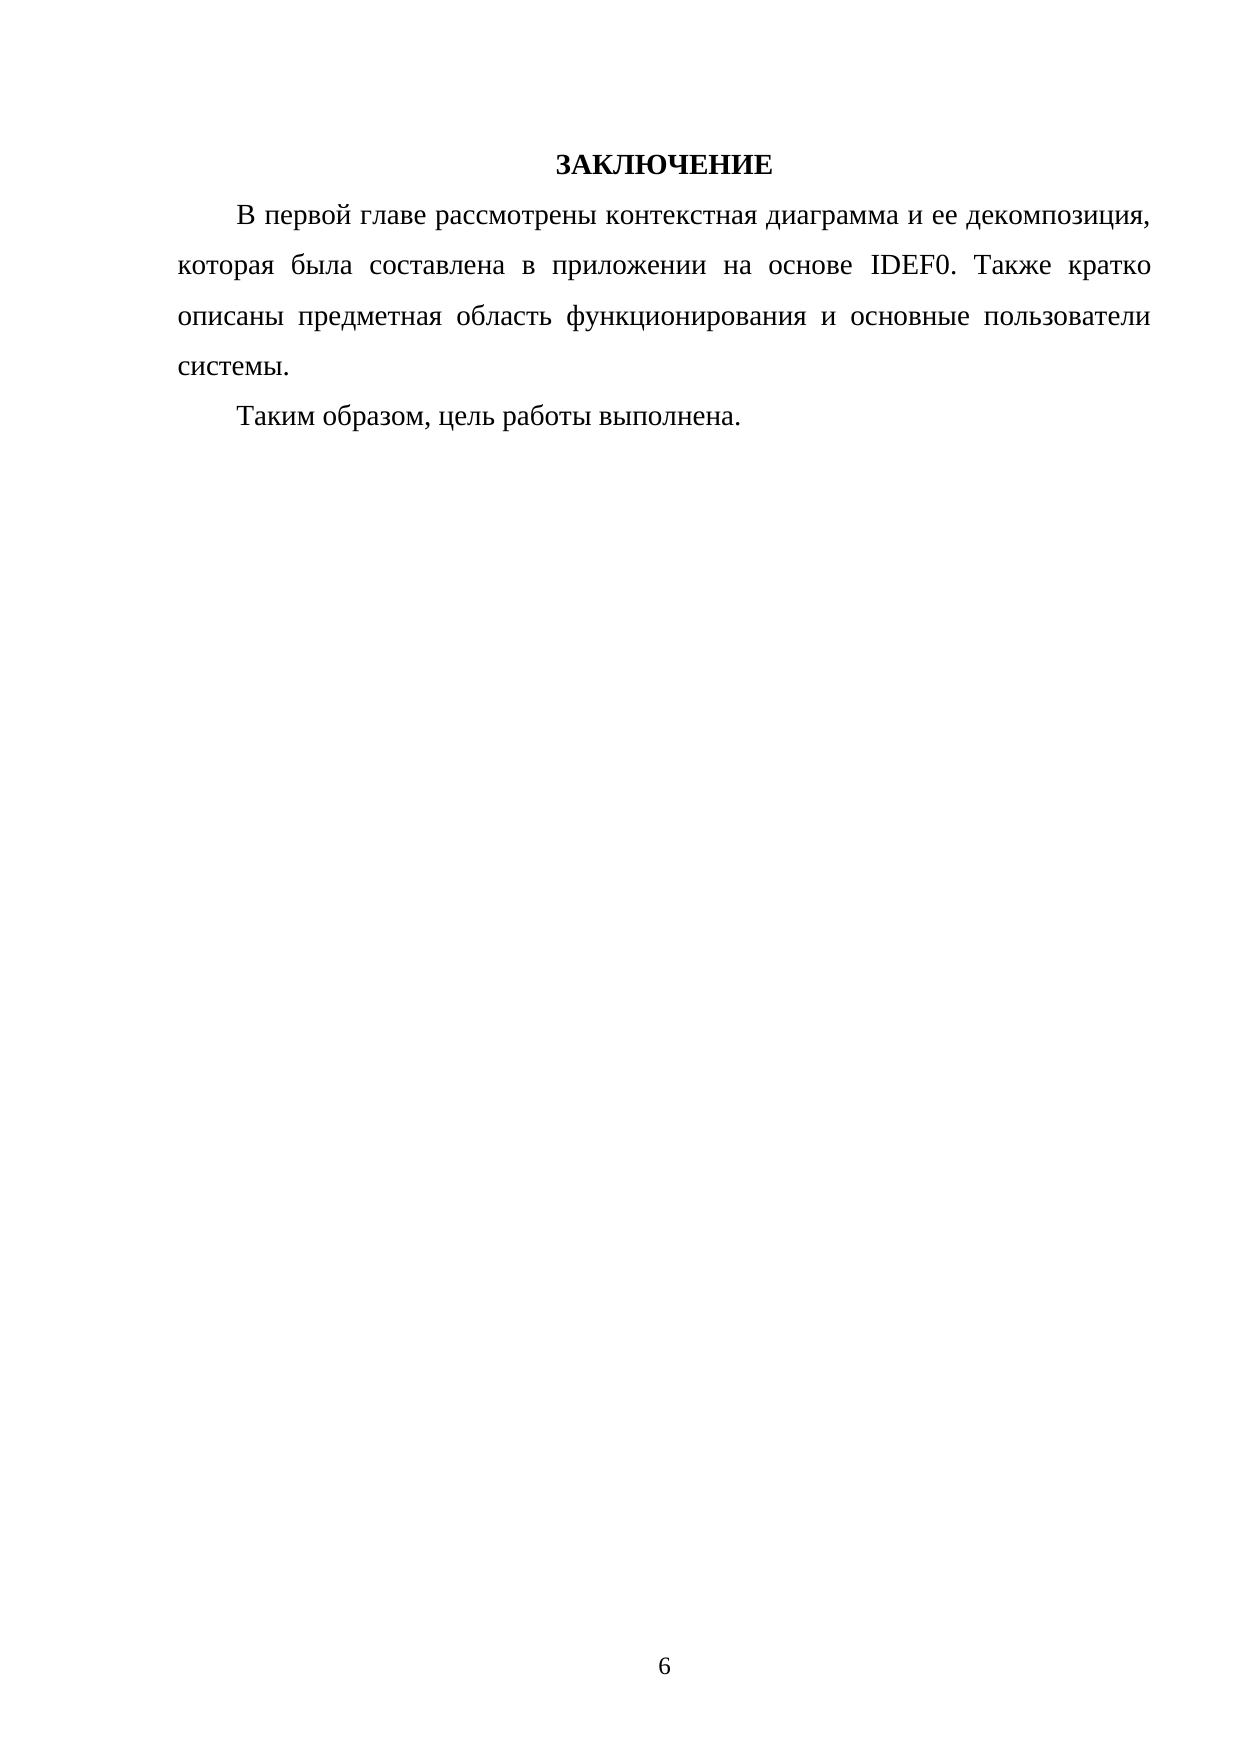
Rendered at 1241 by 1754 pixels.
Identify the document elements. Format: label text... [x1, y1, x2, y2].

text В первой главе рассмотрены контекстная диаграмма и ее декомпозиция, которая была составлена в приложении на основе IDEF0. Также кратко описаны предметная область функционирования и основные пользователи системы. [177, 197, 1152, 382]
text Таким образом, цель работы выполнена. [177, 398, 1152, 432]
subtitle Заключение [177, 147, 1152, 180]
